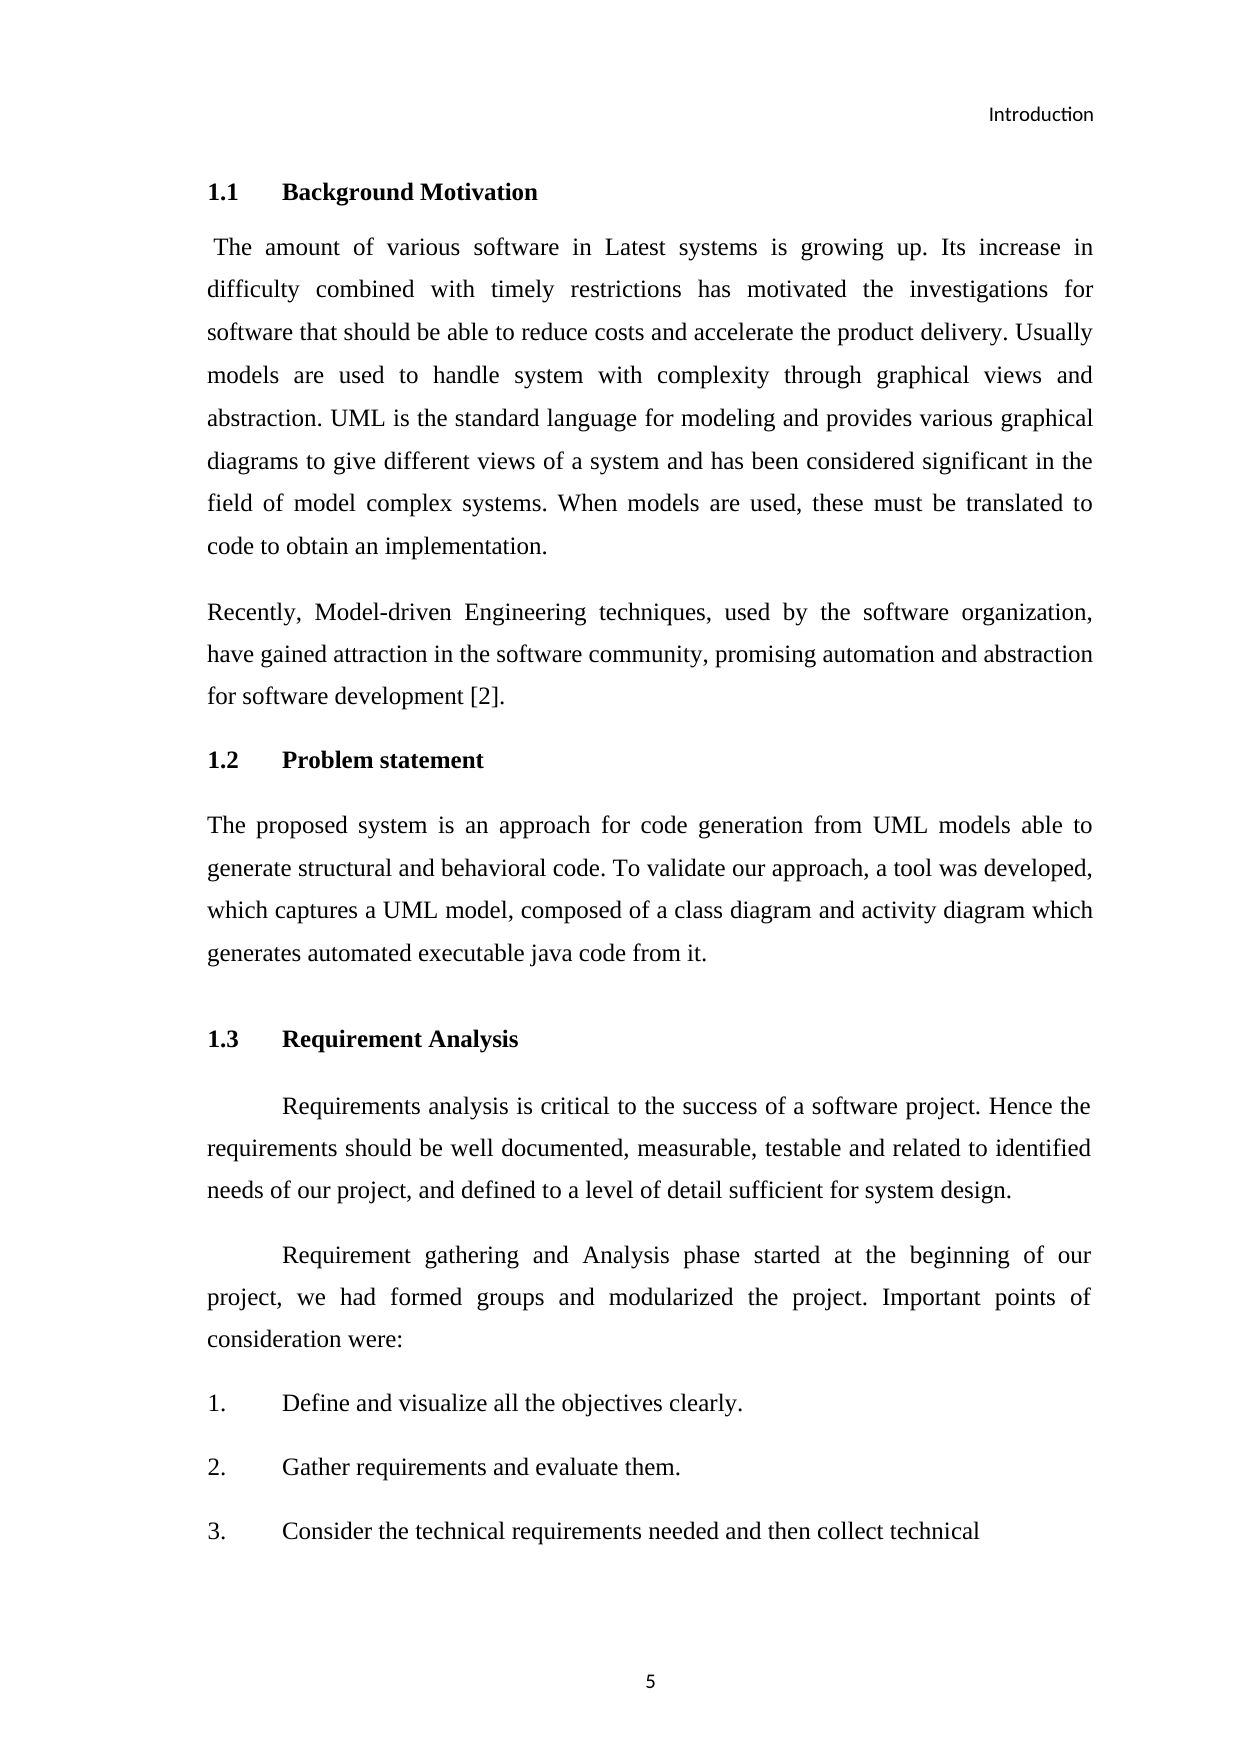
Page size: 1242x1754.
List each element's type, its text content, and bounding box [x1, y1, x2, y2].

list Problem statement [207, 746, 1094, 774]
list Define and visualize all the objectives clearly. [207, 1388, 1094, 1417]
list Gather requirements and evaluate them. [207, 1452, 1094, 1481]
text Recently, Model-driven Engineering techniques, used by the software organization, have gained attraction in the software community, promising automation and abstraction for software development [2]. [207, 597, 1094, 710]
text The amount of various software in Latest systems is growing up. Its increase in difficulty combined with timely restrictions has motivated the investigations for software that should be able to reduce costs and accelerate the product delivery. Usually models are used to handle system with complexity through graphical views and abstraction. UML is the standard language for modeling and provides various graphical diagrams to give different views of a system and has been considered significant in the field of model complex systems. When models are used, these must be translated to code to obtain an implementation. [207, 232, 1094, 560]
list Consider the technical requirements needed and then collect technical [207, 1516, 1094, 1545]
text Requirements analysis is critical to the success of a software project. Hence the requirements should be well documented, measurable, testable and related to identified needs of our project, and defined to a level of detail sufficient for system design. [207, 1091, 1092, 1204]
text Requirement gathering and Analysis phase started at the beginning of our project, we had formed groups and modularized the project. Important points of consideration were: [207, 1240, 1092, 1353]
text The proposed system is an approach for code generation from UML models able to generate structural and behavioral code. To validate our approach, a tool was developed, which captures a UML model, composed of a class diagram and activity diagram which generates automated executable java code from it. [207, 810, 1094, 967]
list Requirement Analysis [207, 1024, 1094, 1053]
list Background Motivation [207, 177, 1094, 206]
